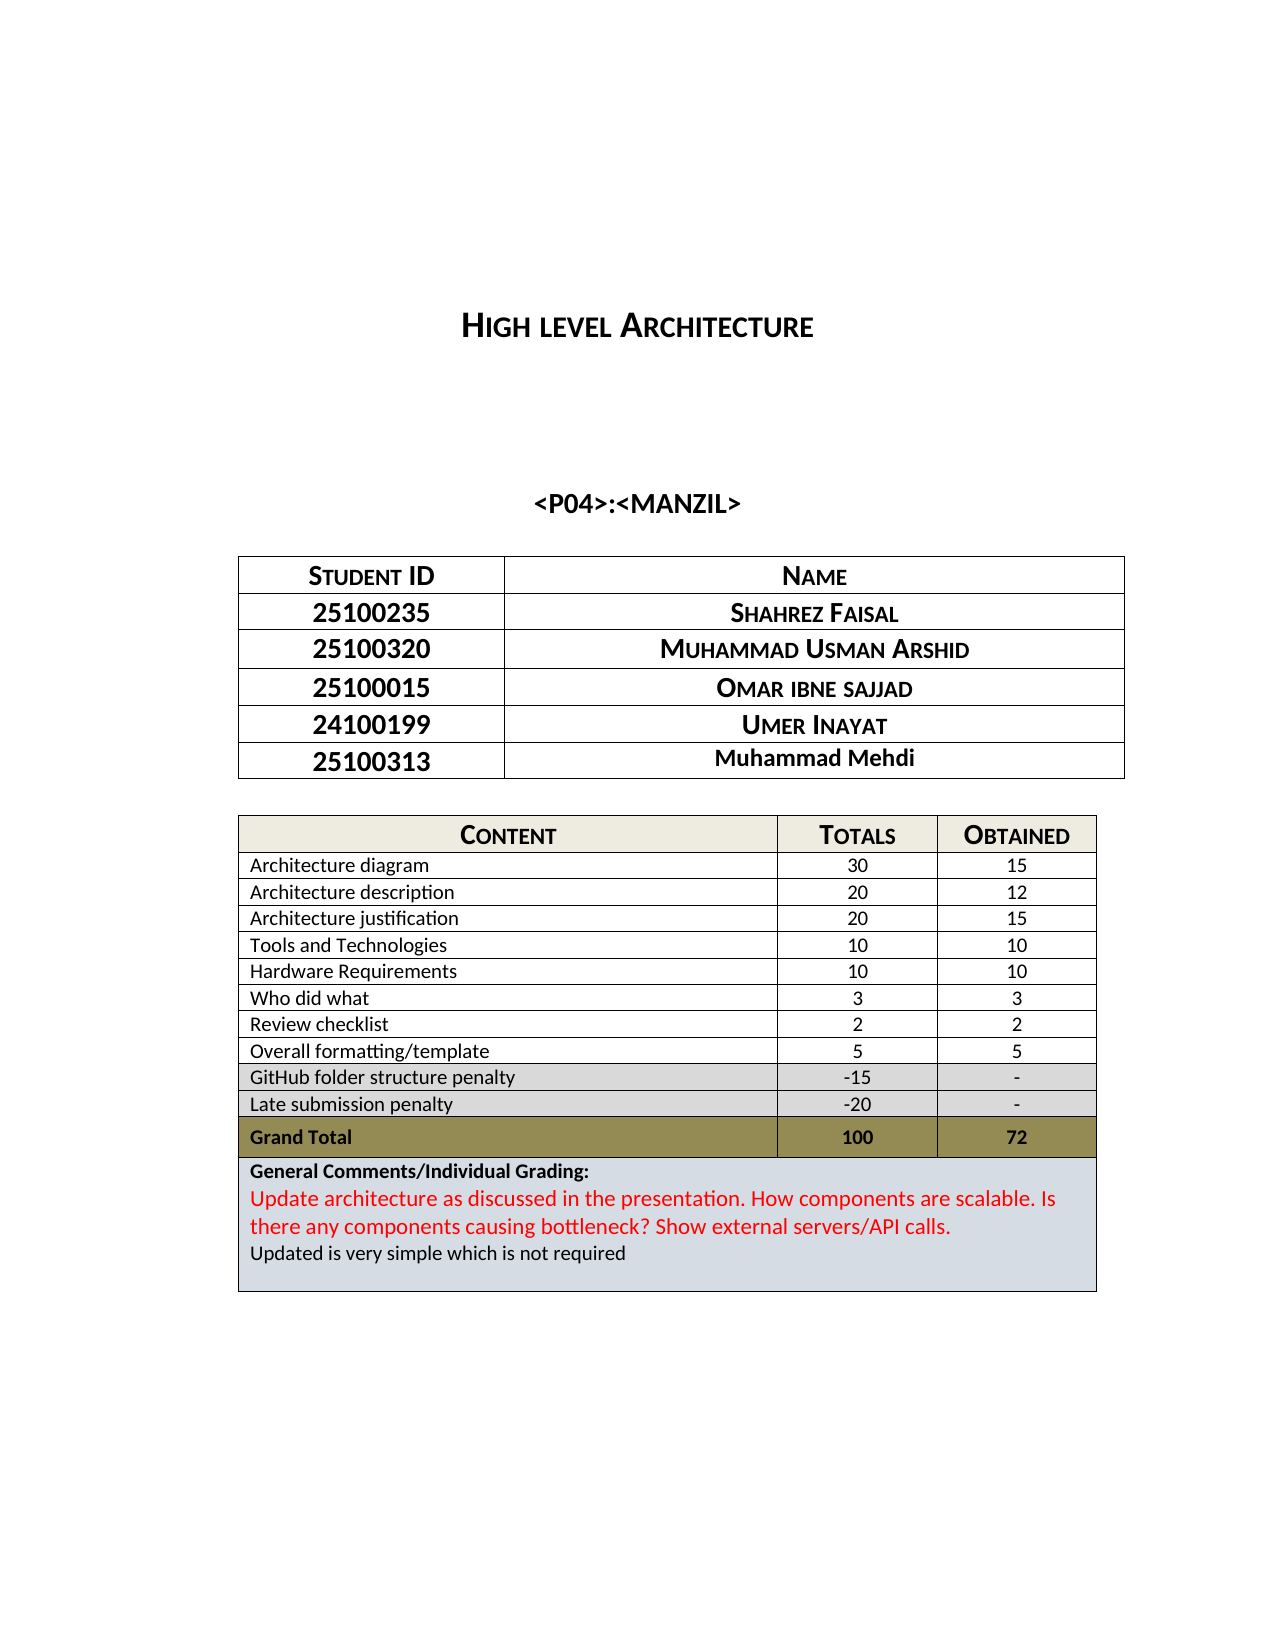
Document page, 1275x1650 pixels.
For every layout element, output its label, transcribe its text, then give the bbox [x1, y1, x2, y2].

table_cell Review checklist [239, 1011, 777, 1037]
text <P04>:<MANZIL> [150, 485, 1125, 520]
table_cell Omar ibne sajjad [505, 669, 1124, 705]
table_cell Architecture description [239, 879, 777, 904]
table_cell 25100235 [239, 594, 504, 629]
table_cell Architecture justification [239, 906, 777, 931]
table_cell Muhammad Mehdi [505, 743, 1124, 778]
table_cell 3 [778, 985, 937, 1010]
table_cell 24100199 [239, 706, 504, 742]
table_header Obtained [938, 816, 1096, 852]
table_cell 12 [938, 879, 1096, 904]
table_cell 2 [938, 1011, 1096, 1037]
table_cell 2 [778, 1011, 937, 1037]
table_cell 15 [938, 906, 1096, 931]
table_cell Umer Inayat [505, 706, 1124, 742]
table_cell 25100320 [239, 630, 504, 668]
table_header Content [239, 816, 777, 852]
table_cell Architecture diagram [239, 853, 777, 878]
table_cell Hardware Requirements [239, 959, 777, 984]
table_cell General Comments/Individual Grading: Update architecture as discussed in the presentation. How components are scalable. Is there any components causing bottleneck? Show external servers/API calls. Updated is very simple which is not required [239, 1158, 1096, 1291]
table_cell Overall formatting/template [239, 1038, 777, 1063]
table_cell Who did what [239, 985, 777, 1010]
table_cell 10 [938, 959, 1096, 984]
table_cell -20 [778, 1091, 937, 1116]
table_header Totals [778, 816, 937, 852]
table_cell 5 [778, 1038, 937, 1063]
table_cell Late submission penalty [239, 1091, 777, 1116]
table_cell - [938, 1064, 1096, 1090]
table_cell 20 [778, 906, 937, 931]
table_cell 5 [938, 1038, 1096, 1063]
table_header Name [505, 557, 1124, 593]
table_cell 72 [938, 1117, 1096, 1157]
table_cell 10 [938, 932, 1096, 957]
table_cell Grand Total [239, 1117, 777, 1157]
table_cell 10 [778, 932, 937, 957]
table_cell GitHub folder structure penalty [239, 1064, 777, 1090]
table_cell Shahrez Faisal [505, 594, 1124, 629]
table_cell -15 [778, 1064, 937, 1090]
table_cell 25100313 [239, 743, 504, 778]
table_cell Tools and Technologies [239, 932, 777, 957]
table_cell 100 [778, 1117, 937, 1157]
table_cell 10 [778, 959, 937, 984]
text High level Architecture [150, 301, 1125, 347]
table_cell 20 [778, 879, 937, 904]
table_cell 30 [778, 853, 937, 878]
table_header Student ID [239, 557, 504, 593]
table_cell Muhammad Usman Arshid [505, 630, 1124, 668]
table_cell 3 [938, 985, 1096, 1010]
table_cell 25100015 [239, 669, 504, 705]
table_cell 15 [938, 853, 1096, 878]
table_cell - [938, 1091, 1096, 1116]
